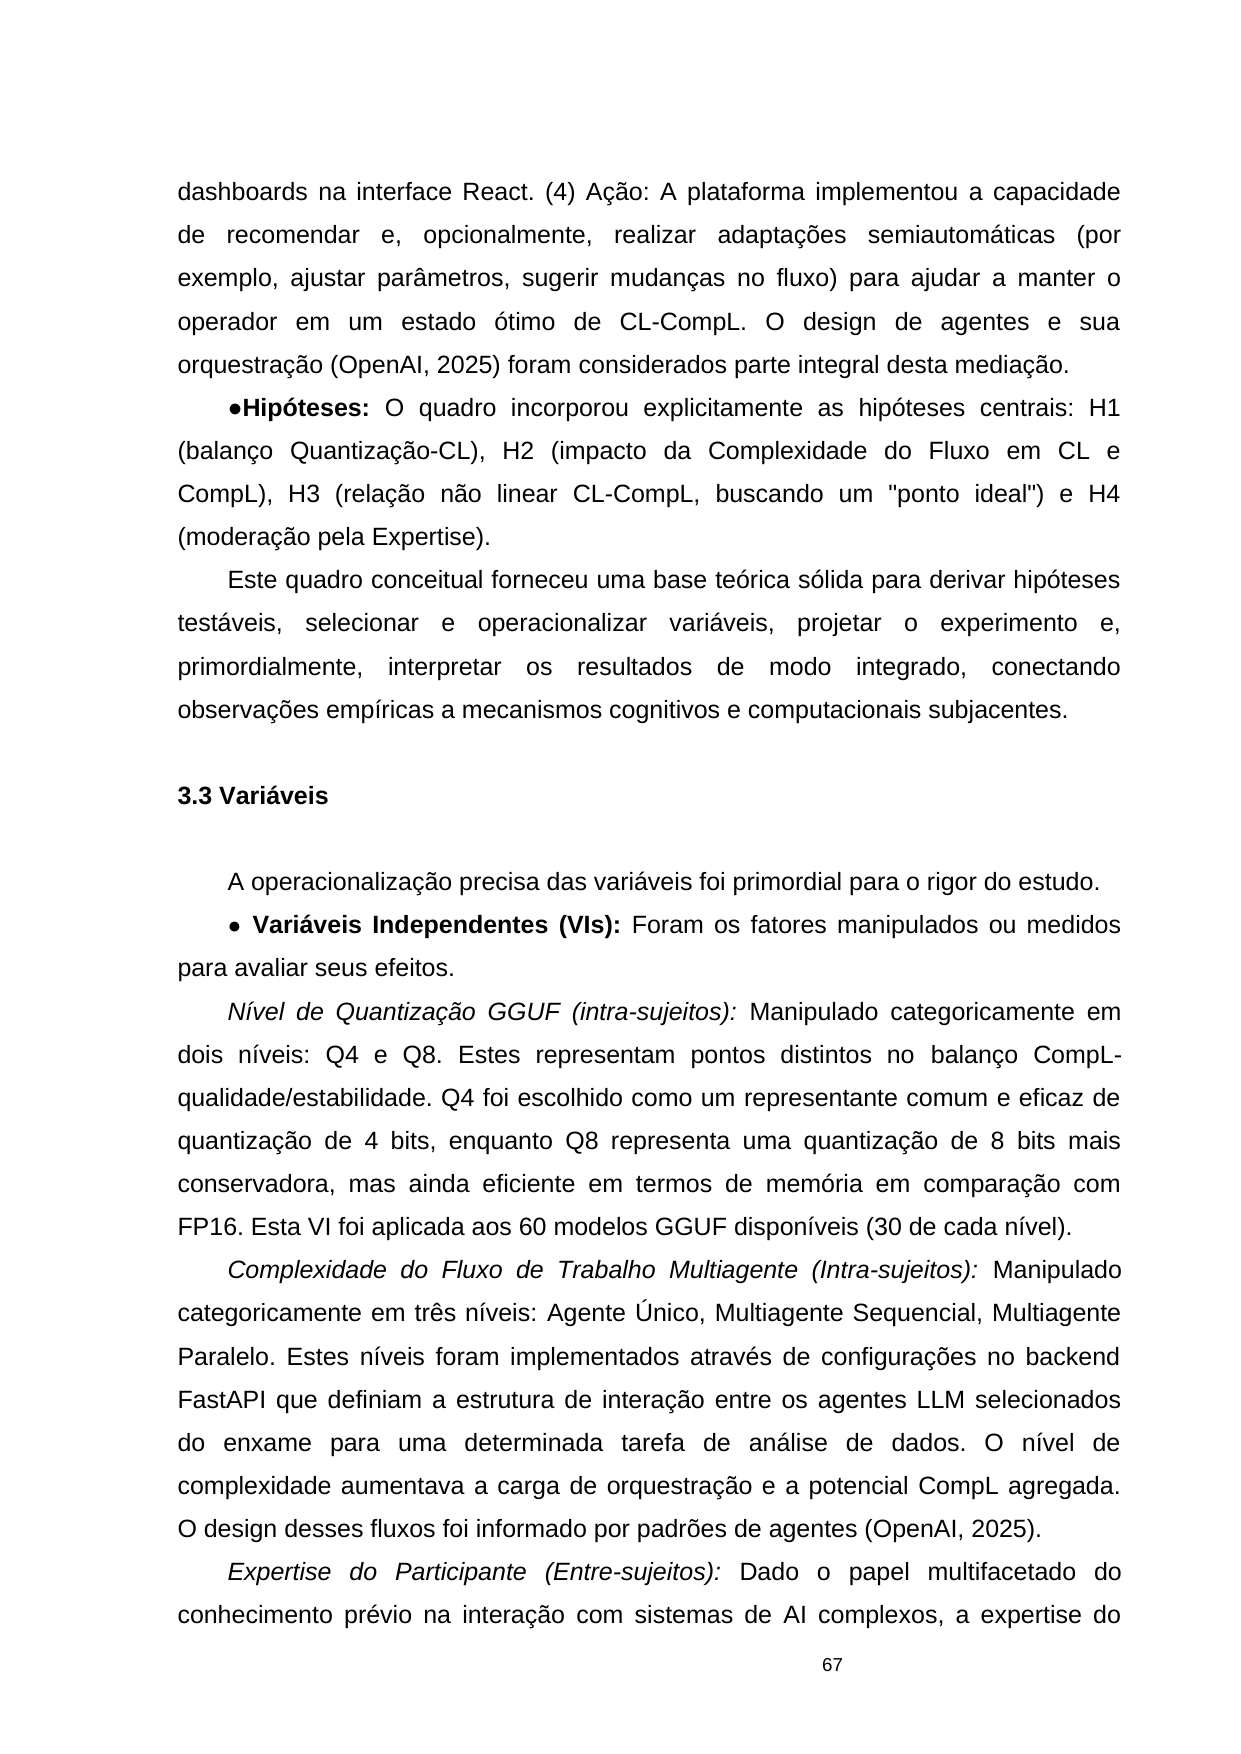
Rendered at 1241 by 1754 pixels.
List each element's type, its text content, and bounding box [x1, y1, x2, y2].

text A operacionalização precisa das variáveis foi primordial para o rigor do estudo. [177, 867, 1122, 896]
text Complexidade do Fluxo de Trabalho Multiagente (Intra-sujeitos): Manipulado categoricamente em três níveis: Agente Único, Multiagente Sequencial, Multiagente Paralelo. Estes níveis foram implementados através de configurações no backend FastAPI que definiam a estrutura de interação entre os agentes LLM selecionados do enxame para uma determinada tarefa de análise de dados. O nível de complexidade aumentava a carga de orquestração e a potencial CompL agregada. O design desses fluxos foi informado por padrões de agentes (OpenAI, 2025). [177, 1255, 1122, 1543]
text Este quadro conceitual forneceu uma base teórica sólida para derivar hipóteses testáveis, selecionar e operacionalizar variáveis, projetar o experimento e, primordialmente, interpretar os resultados de modo integrado, conectando observações empíricas a mecanismos cognitivos e computacionais subjacentes. [177, 565, 1122, 723]
text 3.3 Variáveis [177, 781, 1122, 810]
text Nível de Quantização GGUF (intra-sujeitos): Manipulado categoricamente em dois níveis: Q4 e Q8. Estes representam pontos distintos no balanço CompL-qualidade/estabilidade. Q4 foi escolhido como um representante comum e eficaz de quantização de 4 bits, enquanto Q8 representa uma quantização de 8 bits mais conservadora, mas ainda eficiente em termos de memória em comparação com FP16. Esta VI foi aplicada aos 60 modelos GGUF disponíveis (30 de cada nível). [177, 997, 1122, 1241]
list Variáveis Independentes (VIs): Foram os fatores manipulados ou medidos para avaliar seus efeitos. [177, 910, 1122, 982]
text ●Hipóteses: O quadro incorporou explicitamente as hipóteses centrais: H1 (balanço Quantização-CL), H2 (impacto da Complexidade do Fluxo em CL e CompL), H3 (relação não linear CL-CompL, buscando um "ponto ideal") e H4 (moderação pela Expertise). [177, 393, 1122, 551]
